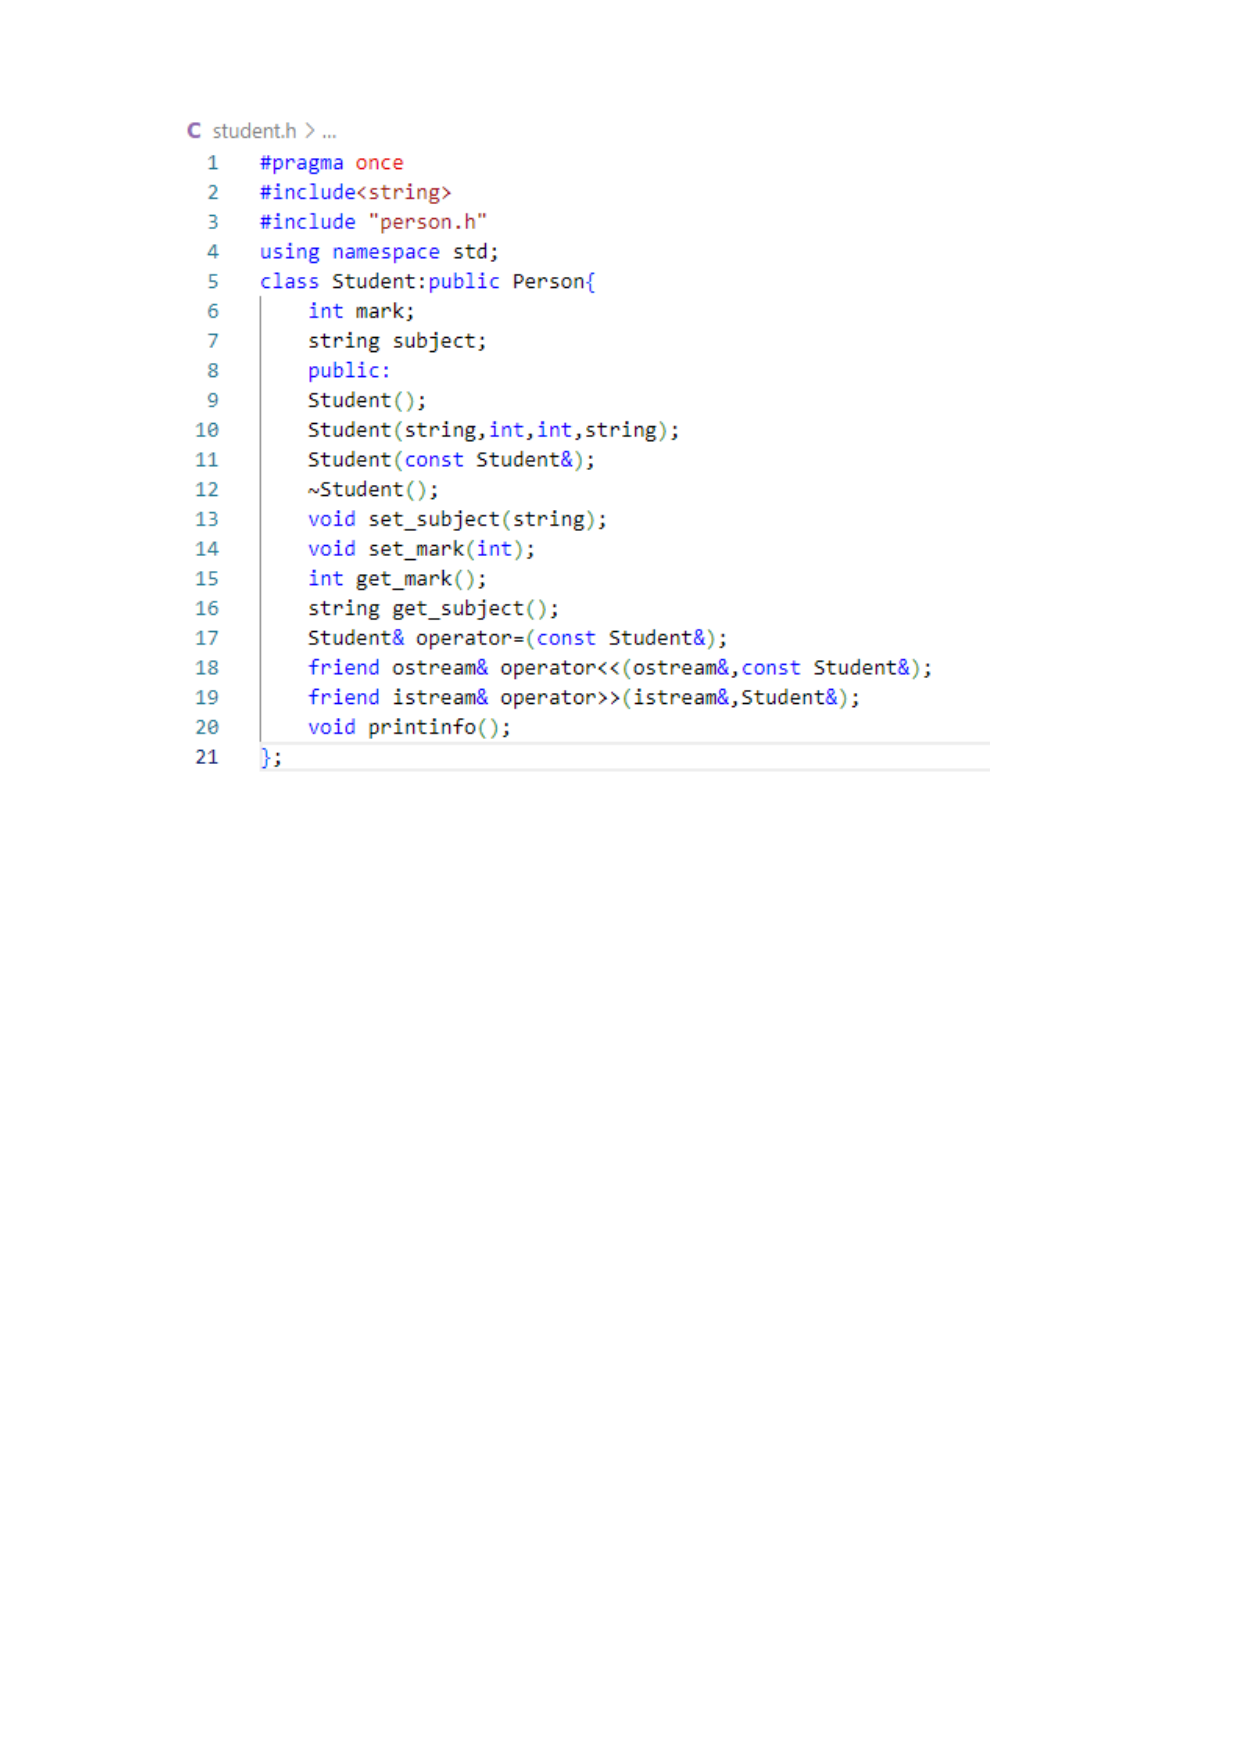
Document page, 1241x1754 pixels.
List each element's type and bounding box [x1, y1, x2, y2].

picture [177, 118, 990, 850]
